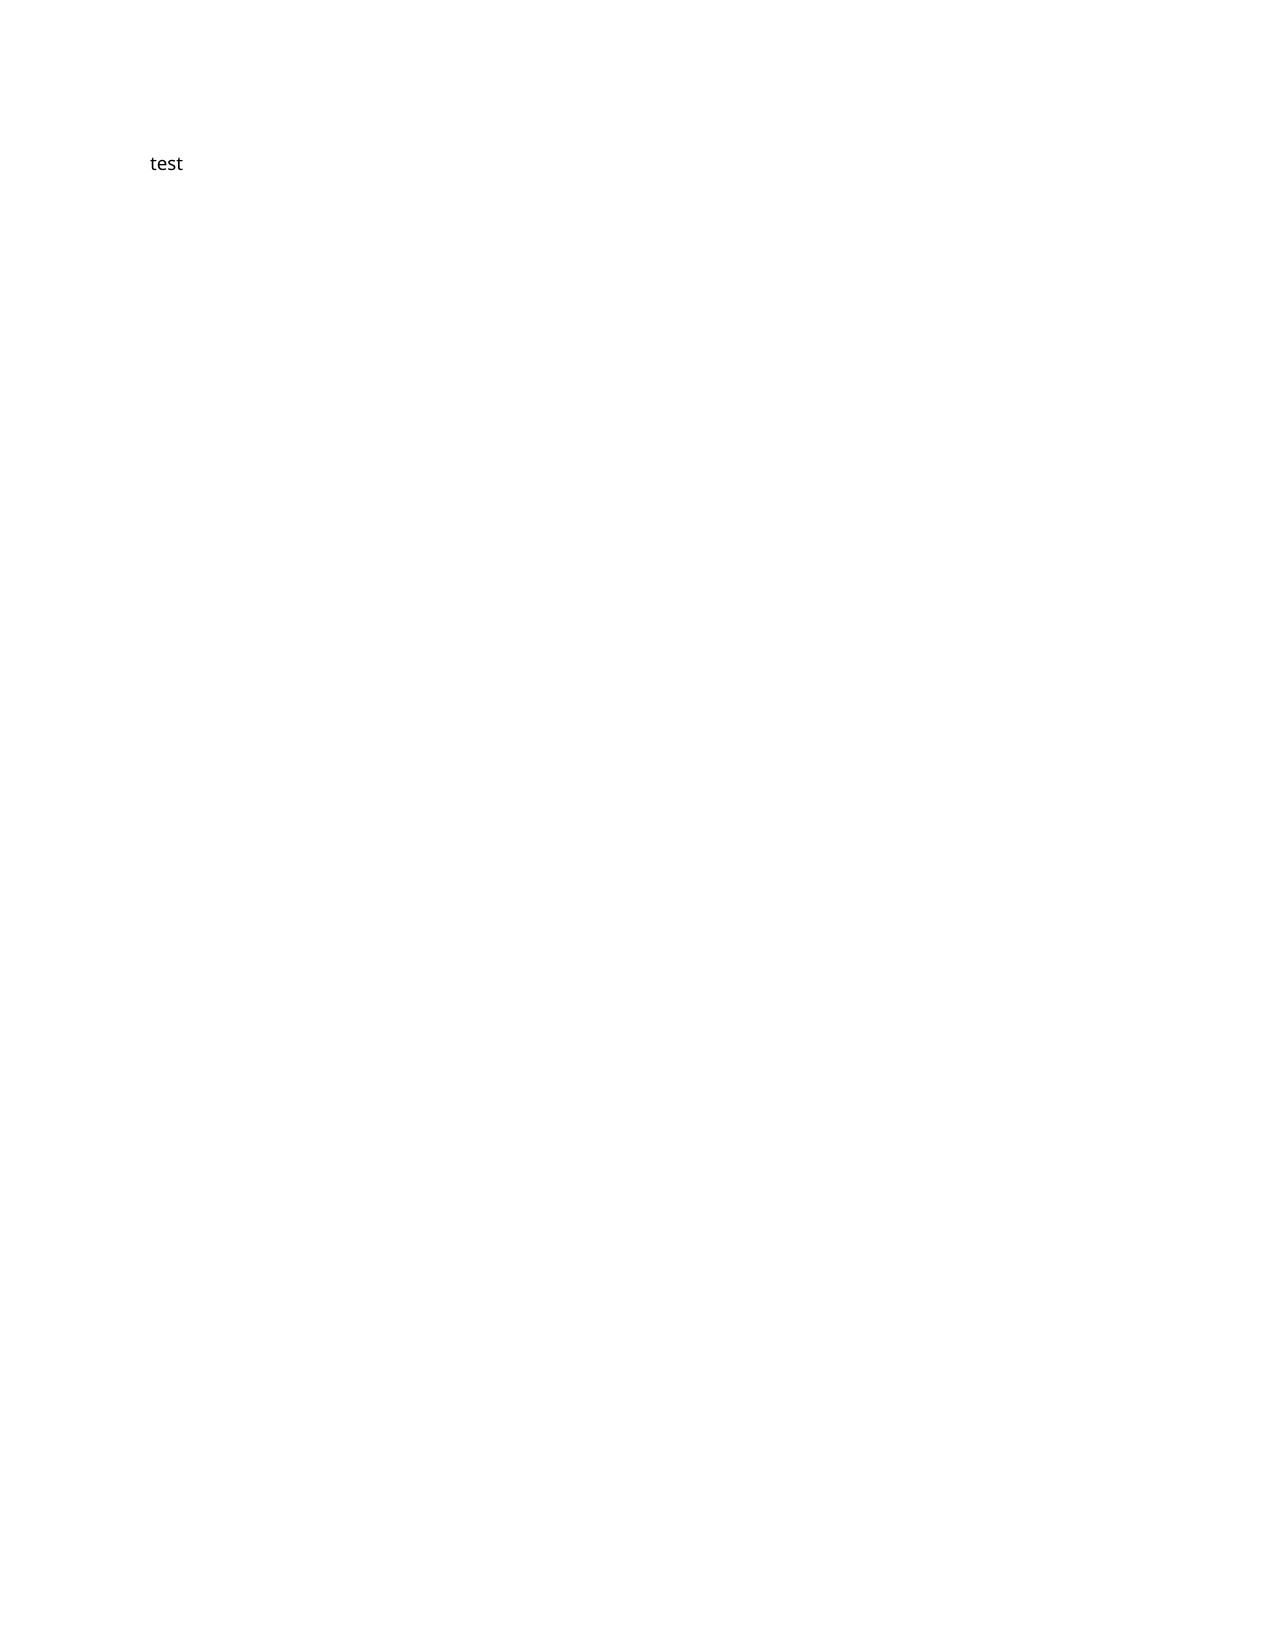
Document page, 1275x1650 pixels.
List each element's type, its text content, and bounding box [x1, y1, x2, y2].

text test [150, 150, 1125, 176]
